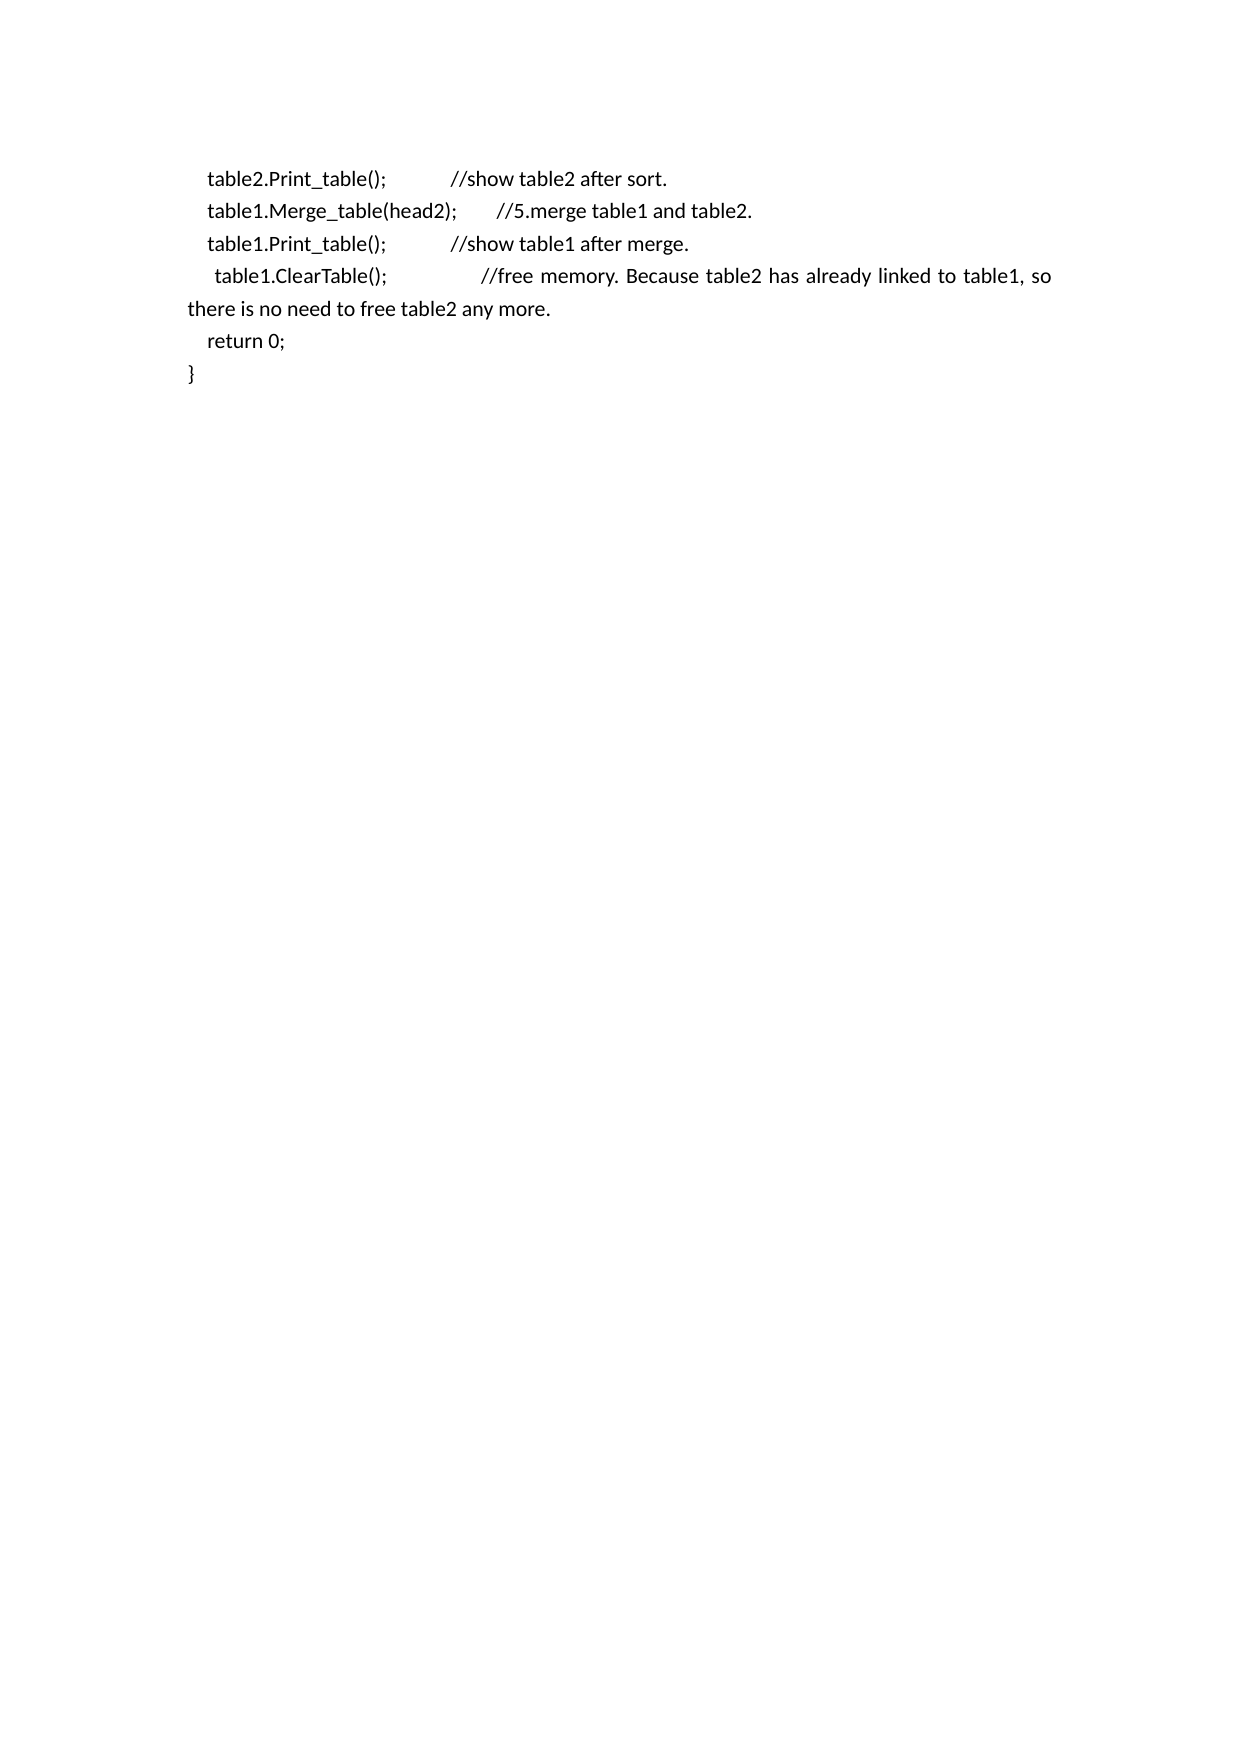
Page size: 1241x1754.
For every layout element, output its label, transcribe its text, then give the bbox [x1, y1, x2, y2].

text table2.Print_table(); //show table2 after sort. [187, 162, 1053, 194]
text table1.Print_table(); //show table1 after merge. [187, 227, 1053, 259]
text } [187, 357, 1053, 389]
text table1.ClearTable(); //free memory. Because table2 has already linked to table1, so there is no need to free table2 any more. [187, 259, 1053, 324]
text table1.Merge_table(head2); //5.merge table1 and table2. [187, 194, 1053, 227]
text return 0; [187, 324, 1053, 357]
